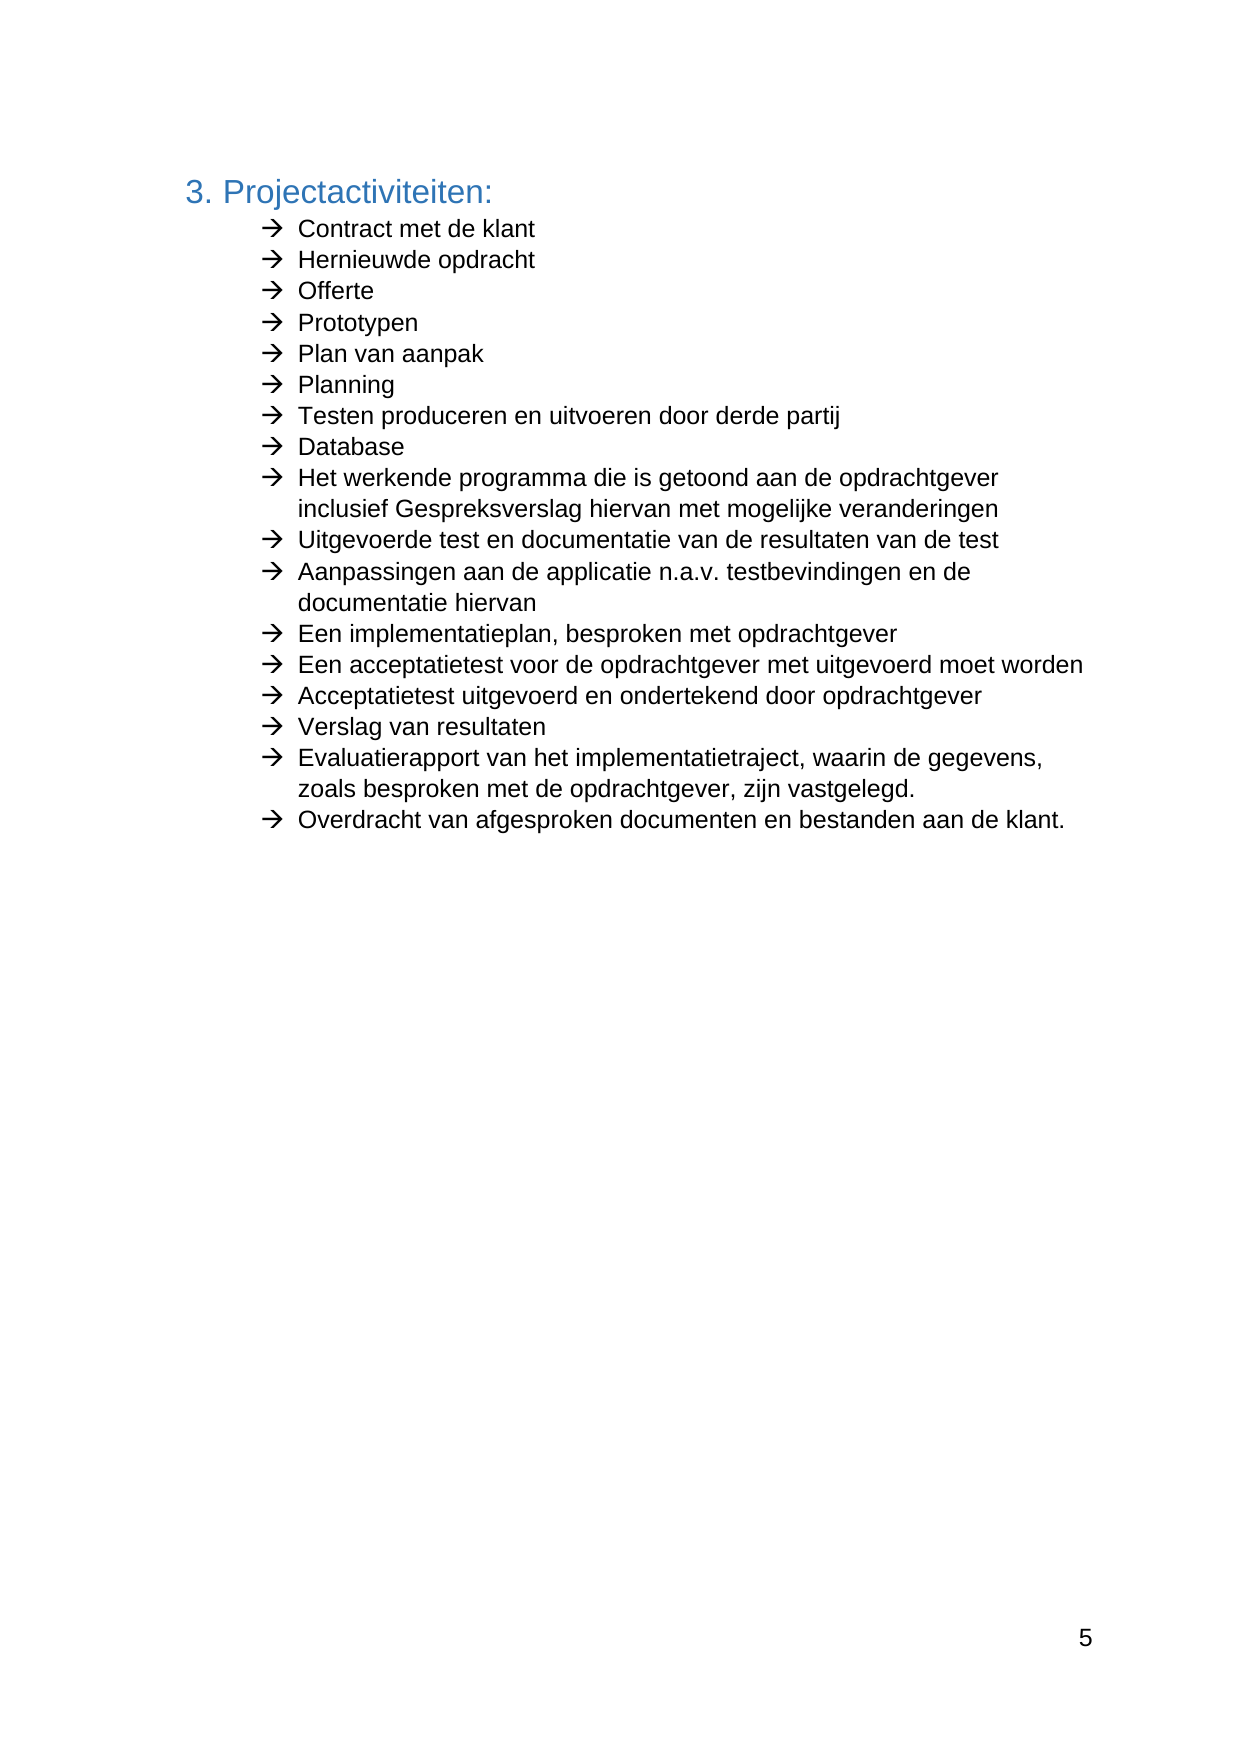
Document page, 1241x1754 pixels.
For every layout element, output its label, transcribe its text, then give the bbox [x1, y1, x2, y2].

list Plan van aanpak [260, 339, 1093, 367]
subtitle Projectactiviteiten: [185, 173, 1093, 211]
list Een implementatieplan, besproken met opdrachtgever [260, 619, 1093, 648]
list Prototypen [260, 307, 1093, 336]
list Het werkende programma die is getoond aan de opdrachtgever inclusief Gespreksverslag hiervan met mogelijke veranderingen [260, 463, 1093, 523]
list Acceptatietest uitgevoerd en ondertekend door opdrachtgever [260, 681, 1093, 710]
list Verslag van resultaten [260, 712, 1093, 741]
list Contract met de klant [260, 214, 1093, 243]
list Overdracht van afgesproken documenten en bestanden aan de klant. [260, 806, 1093, 834]
list Offerte [260, 276, 1093, 305]
list Uitgevoerde test en documentatie van de resultaten van de test [260, 525, 1093, 554]
list Een acceptatietest voor de opdrachtgever met uitgevoerd moet worden [260, 650, 1093, 679]
list Aanpassingen aan de applicatie n.a.v. testbevindingen en de documentatie hiervan [260, 557, 1093, 616]
list Database [260, 432, 1093, 461]
list Evaluatierapport van het implementatietraject, waarin de gegevens, zoals besproken met de opdrachtgever, zijn vastgelegd. [260, 743, 1093, 803]
list Hernieuwde opdracht [260, 245, 1093, 274]
list Testen produceren en uitvoeren door derde partij [260, 401, 1093, 430]
list Planning [260, 370, 1093, 399]
